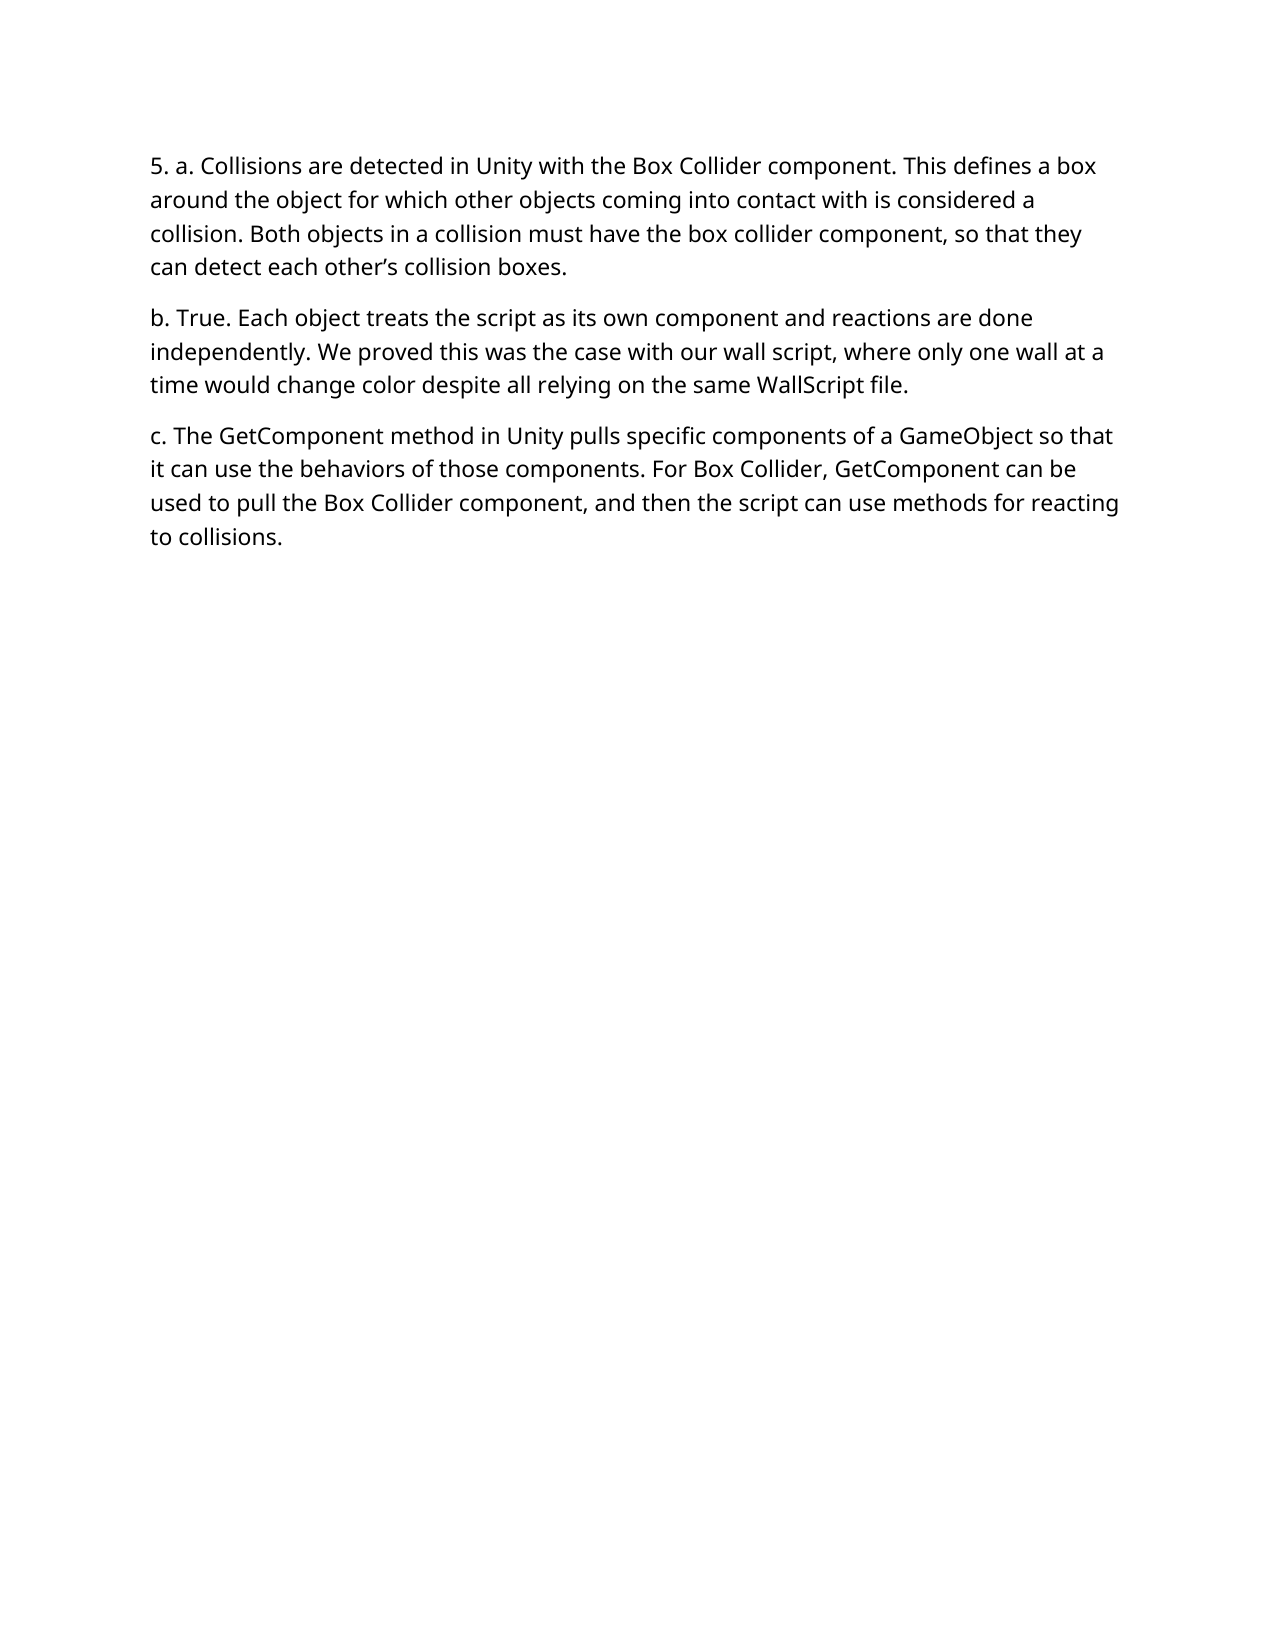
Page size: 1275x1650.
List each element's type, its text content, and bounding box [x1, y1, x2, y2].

text 5. a. Collisions are detected in Unity with the Box Collider component. This defines a box around the object for which other objects coming into contact with is considered a collision. Both objects in a collision must have the box collider component, so that they can detect each other’s collision boxes. [150, 150, 1125, 282]
text c. The GetComponent method in Unity pulls specific components of a GameObject so that it can use the behaviors of those components. For Box Collider, GetComponent can be used to pull the Box Collider component, and then the script can use methods for reacting to collisions. [150, 419, 1125, 552]
text b. True. Each object treats the script as its own component and reactions are done independently. We proved this was the case with our wall script, where only one wall at a time would change color despite all relying on the same WallScript file. [150, 302, 1125, 400]
